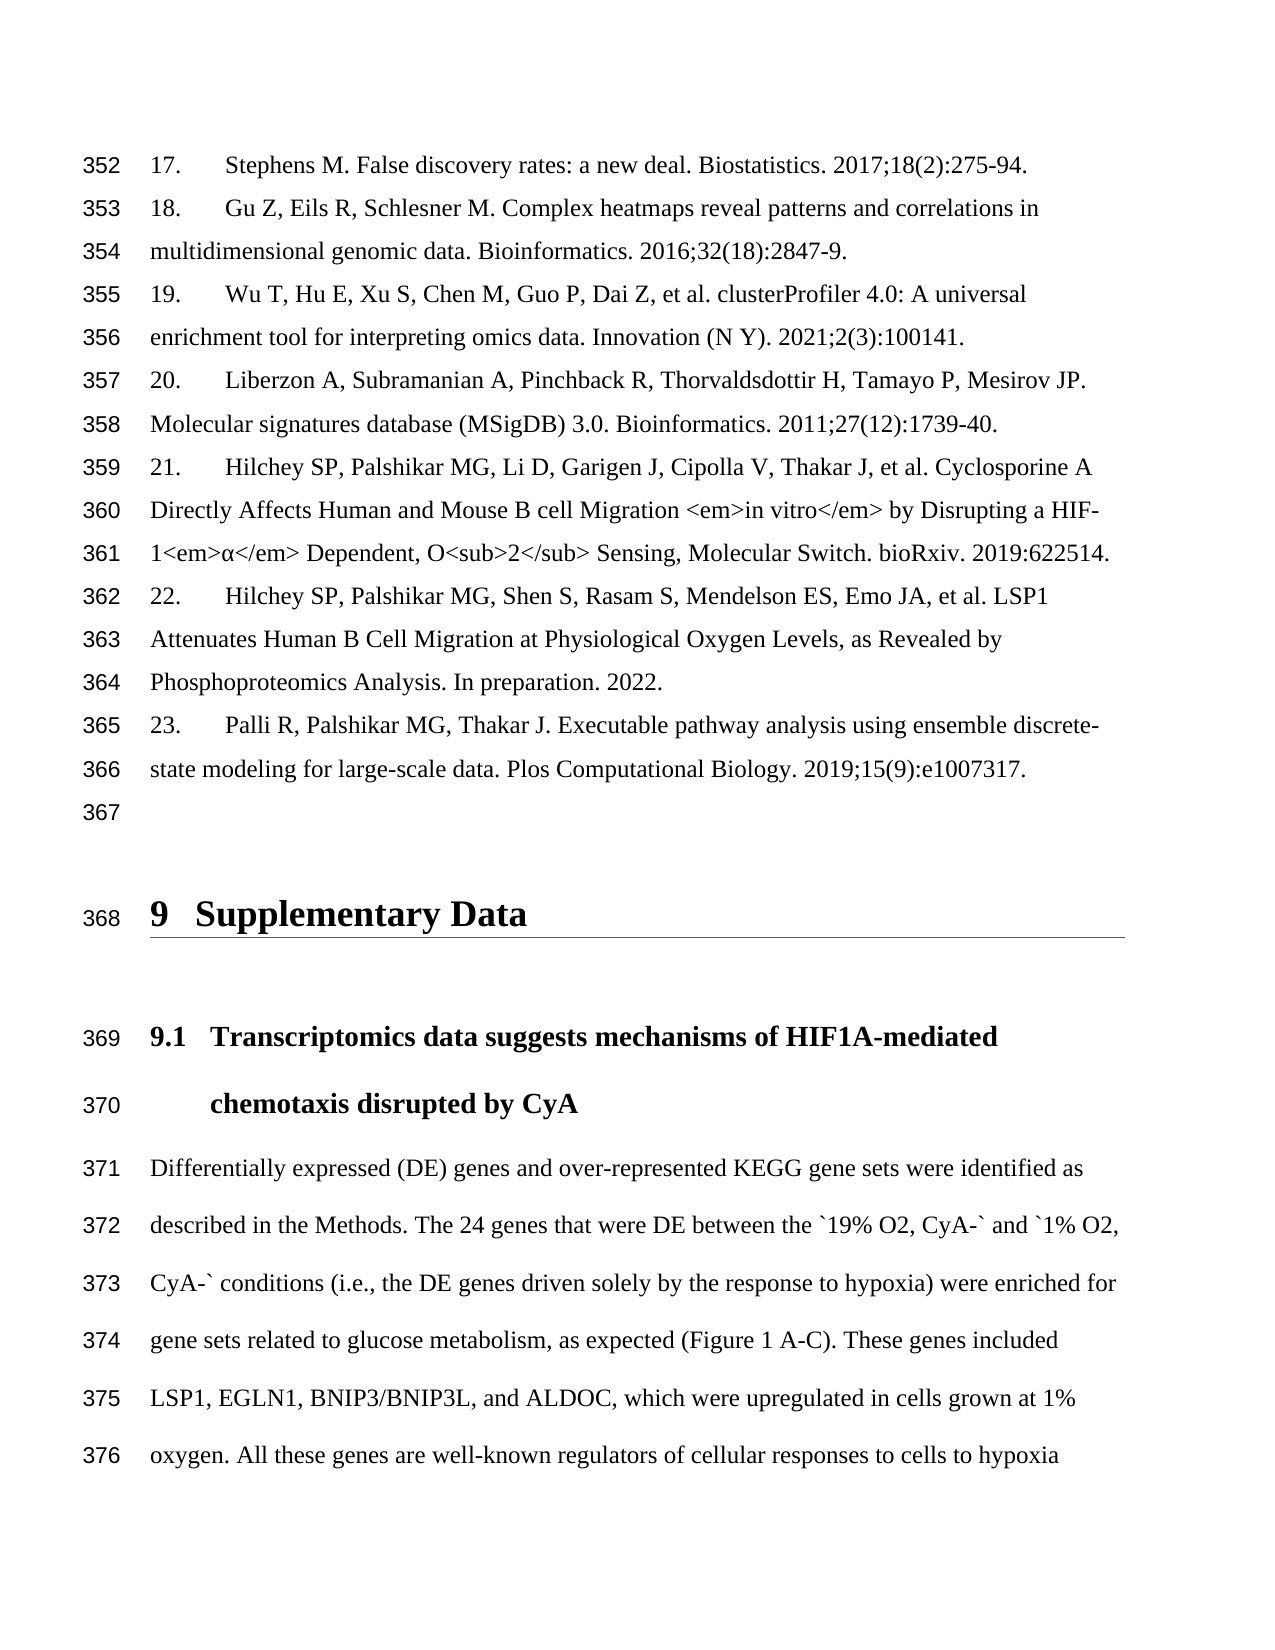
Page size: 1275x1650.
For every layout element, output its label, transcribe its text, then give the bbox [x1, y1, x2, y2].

text 21. Hilchey SP, Palshikar MG, Li D, Garigen J, Cipolla V, Thakar J, et al. Cyclosporine A Directly Affects Human and Mouse B cell Migration <em>in vitro</em> by Disrupting a HIF-1<em>α</em> Dependent, O<sub>2</sub> Sensing, Molecular Switch. bioRxiv. 2019:622514. [150, 452, 1125, 567]
text 20. Liberzon A, Subramanian A, Pinchback R, Thorvaldsdottir H, Tamayo P, Mesirov JP. Molecular signatures database (MSigDB) 3.0. Bioinformatics. 2011;27(12):1739-40. [150, 366, 1125, 437]
text 17. Stephens M. False discovery rates: a new deal. Biostatistics. 2017;18(2):275-94. [150, 150, 1125, 179]
subtitle Supplementary Data [150, 892, 1125, 937]
subtitle Transcriptomics data suggests mechanisms of HIF1A-mediated chemotaxis disrupted by CyA [150, 1019, 1125, 1119]
text 18. Gu Z, Eils R, Schlesner M. Complex heatmaps reveal patterns and correlations in multidimensional genomic data. Bioinformatics. 2016;32(18):2847-9. [150, 193, 1125, 265]
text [150, 1153, 1125, 1469]
text 19. Wu T, Hu E, Xu S, Chen M, Guo P, Dai Z, et al. clusterProfiler 4.0: A universal enrichment tool for interpreting omics data. Innovation (N Y). 2021;2(3):100141. [150, 279, 1125, 351]
text 23. Palli R, Palshikar MG, Thakar J. Executable pathway analysis using ensemble discrete-state modeling for large-scale data. Plos Computational Biology. 2019;15(9):e1007317. [150, 711, 1125, 782]
text 22. Hilchey SP, Palshikar MG, Shen S, Rasam S, Mendelson ES, Emo JA, et al. LSP1 Attenuates Human B Cell Migration at Physiological Oxygen Levels, as Revealed by Phosphoproteomics Analysis. In preparation. 2022. [150, 581, 1125, 696]
